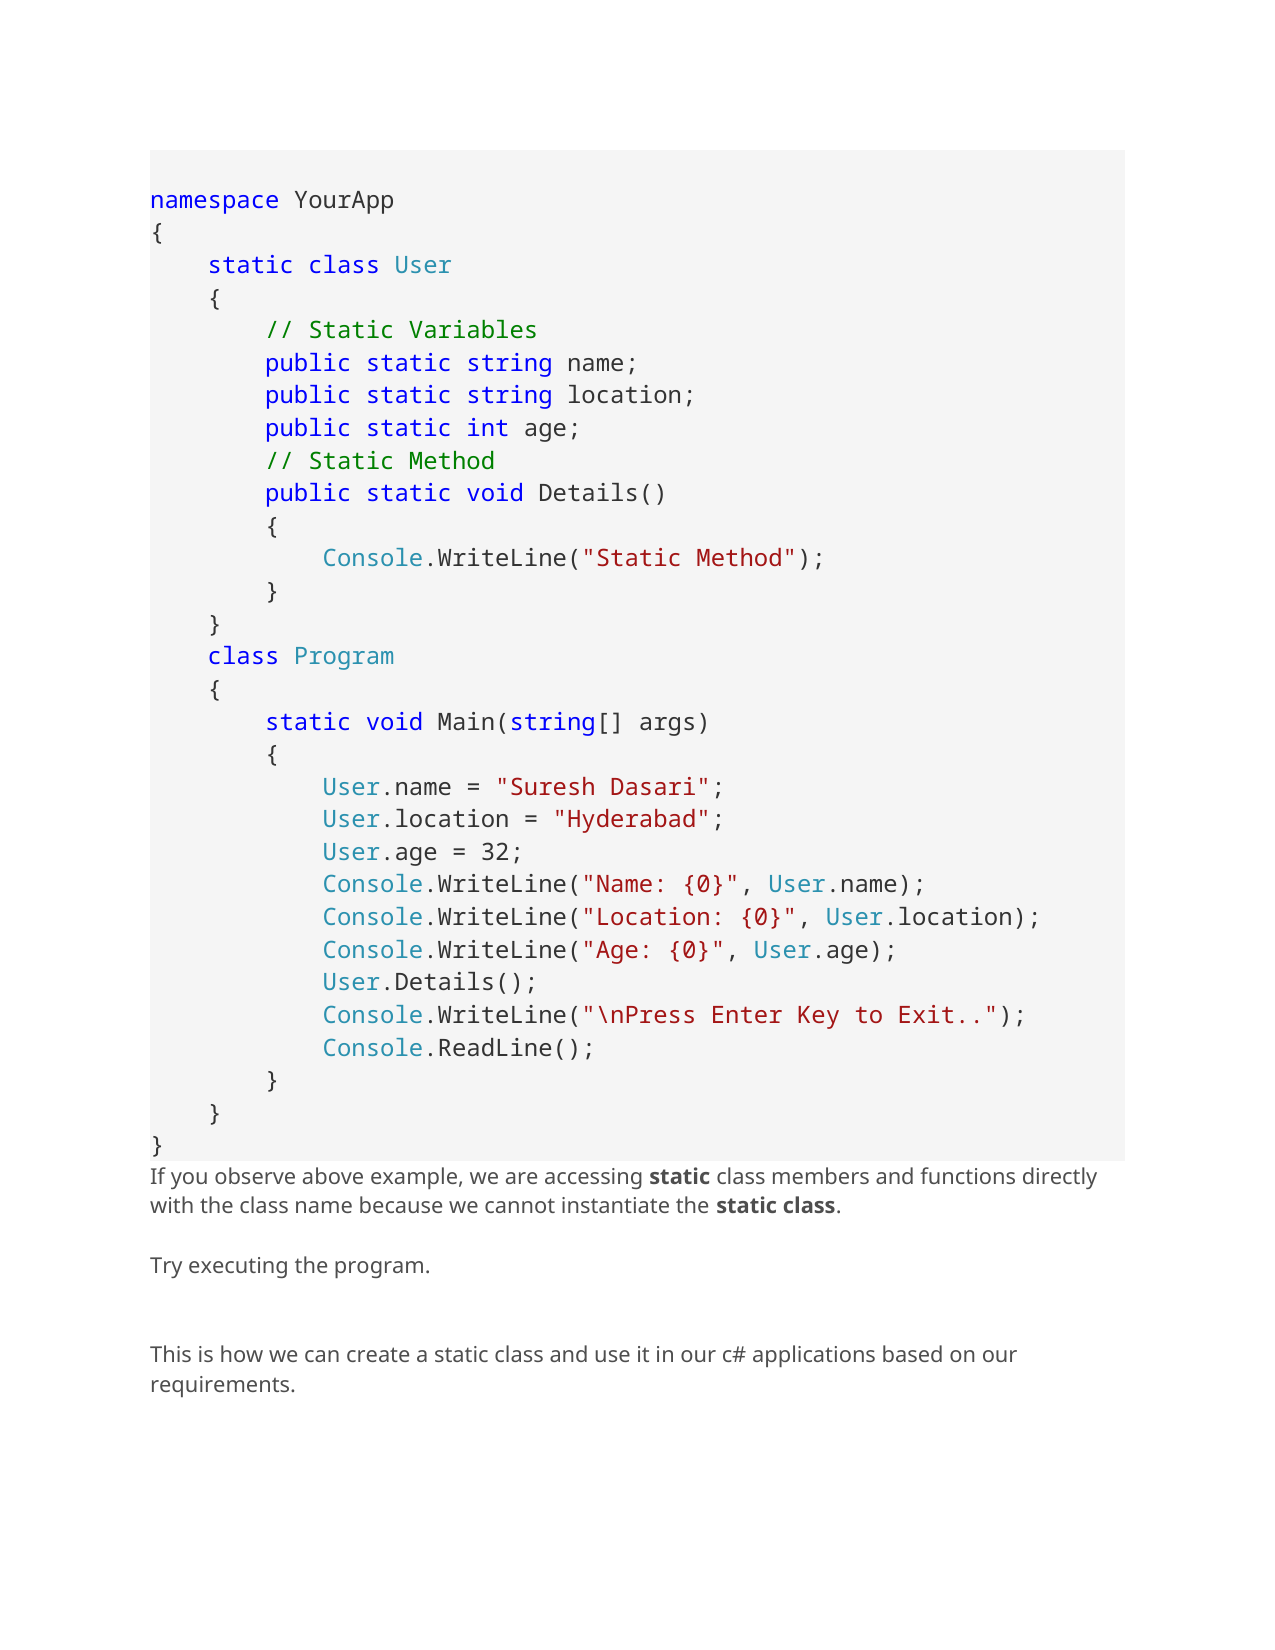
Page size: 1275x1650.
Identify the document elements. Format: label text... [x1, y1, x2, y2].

text { [150, 672, 1125, 704]
text Console.WriteLine("Location: {0}", User.location); [150, 900, 1125, 932]
text static class User [150, 248, 1125, 280]
text public static string location; [150, 378, 1125, 411]
text } [150, 1128, 1125, 1161]
text } [150, 606, 1125, 639]
text Console.WriteLine("Name: {0}", User.name); [150, 867, 1125, 900]
text If you observe above example, we are accessing static class members and functions directly with the class name because we cannot instantiate the static class. [150, 1161, 1125, 1220]
text Console.ReadLine(); [150, 1030, 1125, 1063]
text { [150, 280, 1125, 313]
text Console.WriteLine("Age: {0}", User.age); [150, 932, 1125, 965]
text public static string name; [150, 346, 1125, 378]
text User.name = "Suresh Dasari"; [150, 769, 1125, 802]
text { [150, 509, 1125, 541]
text class Program [150, 639, 1125, 672]
text Console.WriteLine("\nPress Enter Key to Exit.."); [150, 998, 1125, 1030]
text // Static Variables [150, 313, 1125, 346]
text namespace YourApp [150, 183, 1125, 215]
text This is how we can create a static class and use it in our c# applications based on our requirements. [150, 1339, 1125, 1399]
text User.Details(); [150, 965, 1125, 998]
text Try executing the program. [150, 1250, 1125, 1280]
text public static int age; [150, 411, 1125, 443]
text { [150, 215, 1125, 248]
text static void Main(string[] args) [150, 704, 1125, 737]
text } [150, 1063, 1125, 1096]
text } [150, 1096, 1125, 1128]
text } [150, 574, 1125, 606]
text User.age = 32; [150, 835, 1125, 867]
text // Static Method [150, 443, 1125, 476]
text User.location = "Hyderabad"; [150, 802, 1125, 835]
text public static void Details() [150, 476, 1125, 509]
text { [150, 737, 1125, 769]
text Console.WriteLine("Static Method"); [150, 541, 1125, 574]
